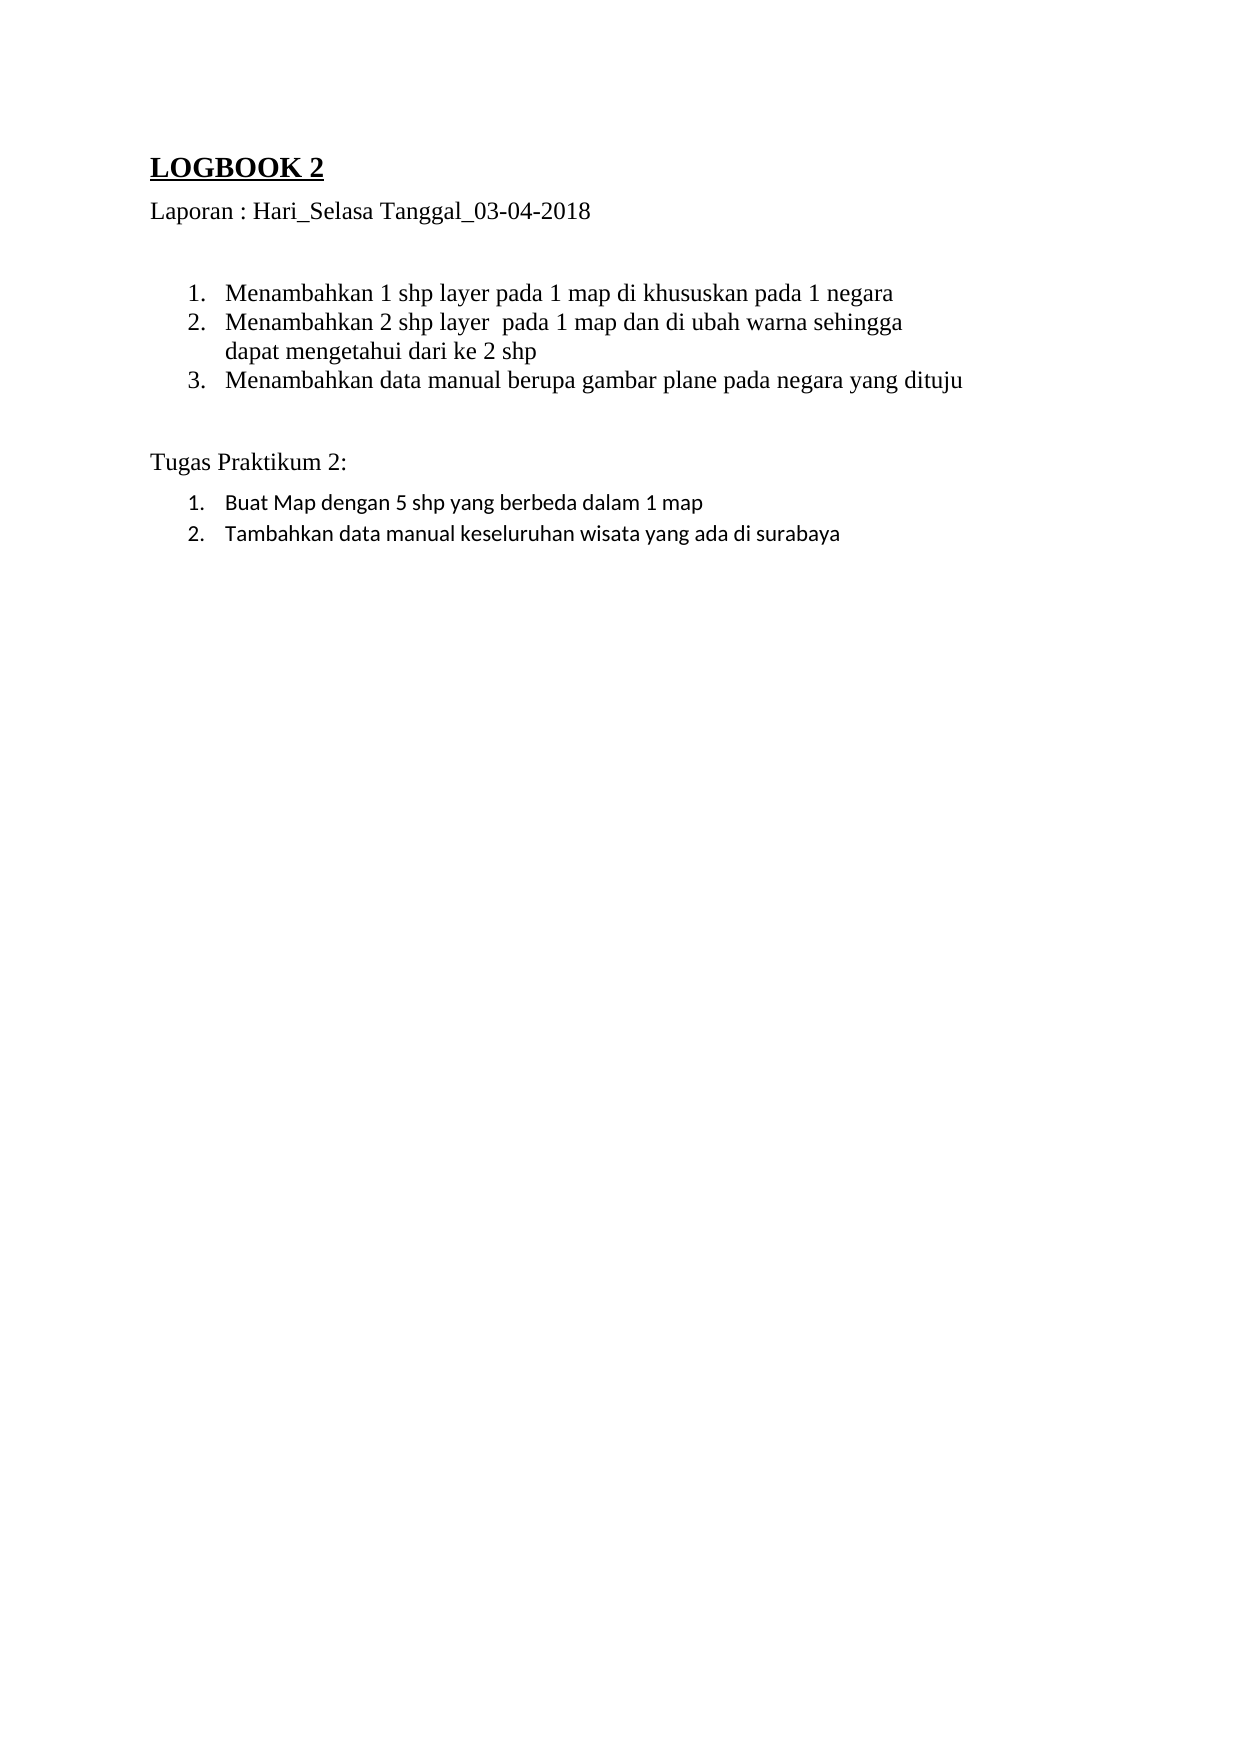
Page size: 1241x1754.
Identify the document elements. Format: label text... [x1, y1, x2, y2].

list Buat Map dengan 5 shp yang berbeda dalam 1 map [187, 488, 1090, 517]
list Tambahkan data manual keseluruhan wisata yang ada di surabaya [187, 519, 1090, 547]
text LOGBOOK 2 [150, 150, 1090, 183]
list Menambahkan 2 shp layer pada 1 map dan di ubah warna sehingga [187, 307, 1090, 336]
text Laporan : Hari_Selasa Tanggal_03-04-2018 [150, 196, 1090, 225]
list Menambahkan 1 shp layer pada 1 map di khususkan pada 1 negara [187, 278, 1090, 307]
text Tugas Praktikum 2: [150, 447, 1090, 476]
list dapat mengetahui dari ke 2 shp [225, 336, 1090, 365]
list Menambahkan data manual berupa gambar plane pada negara yang dituju [187, 365, 1090, 393]
